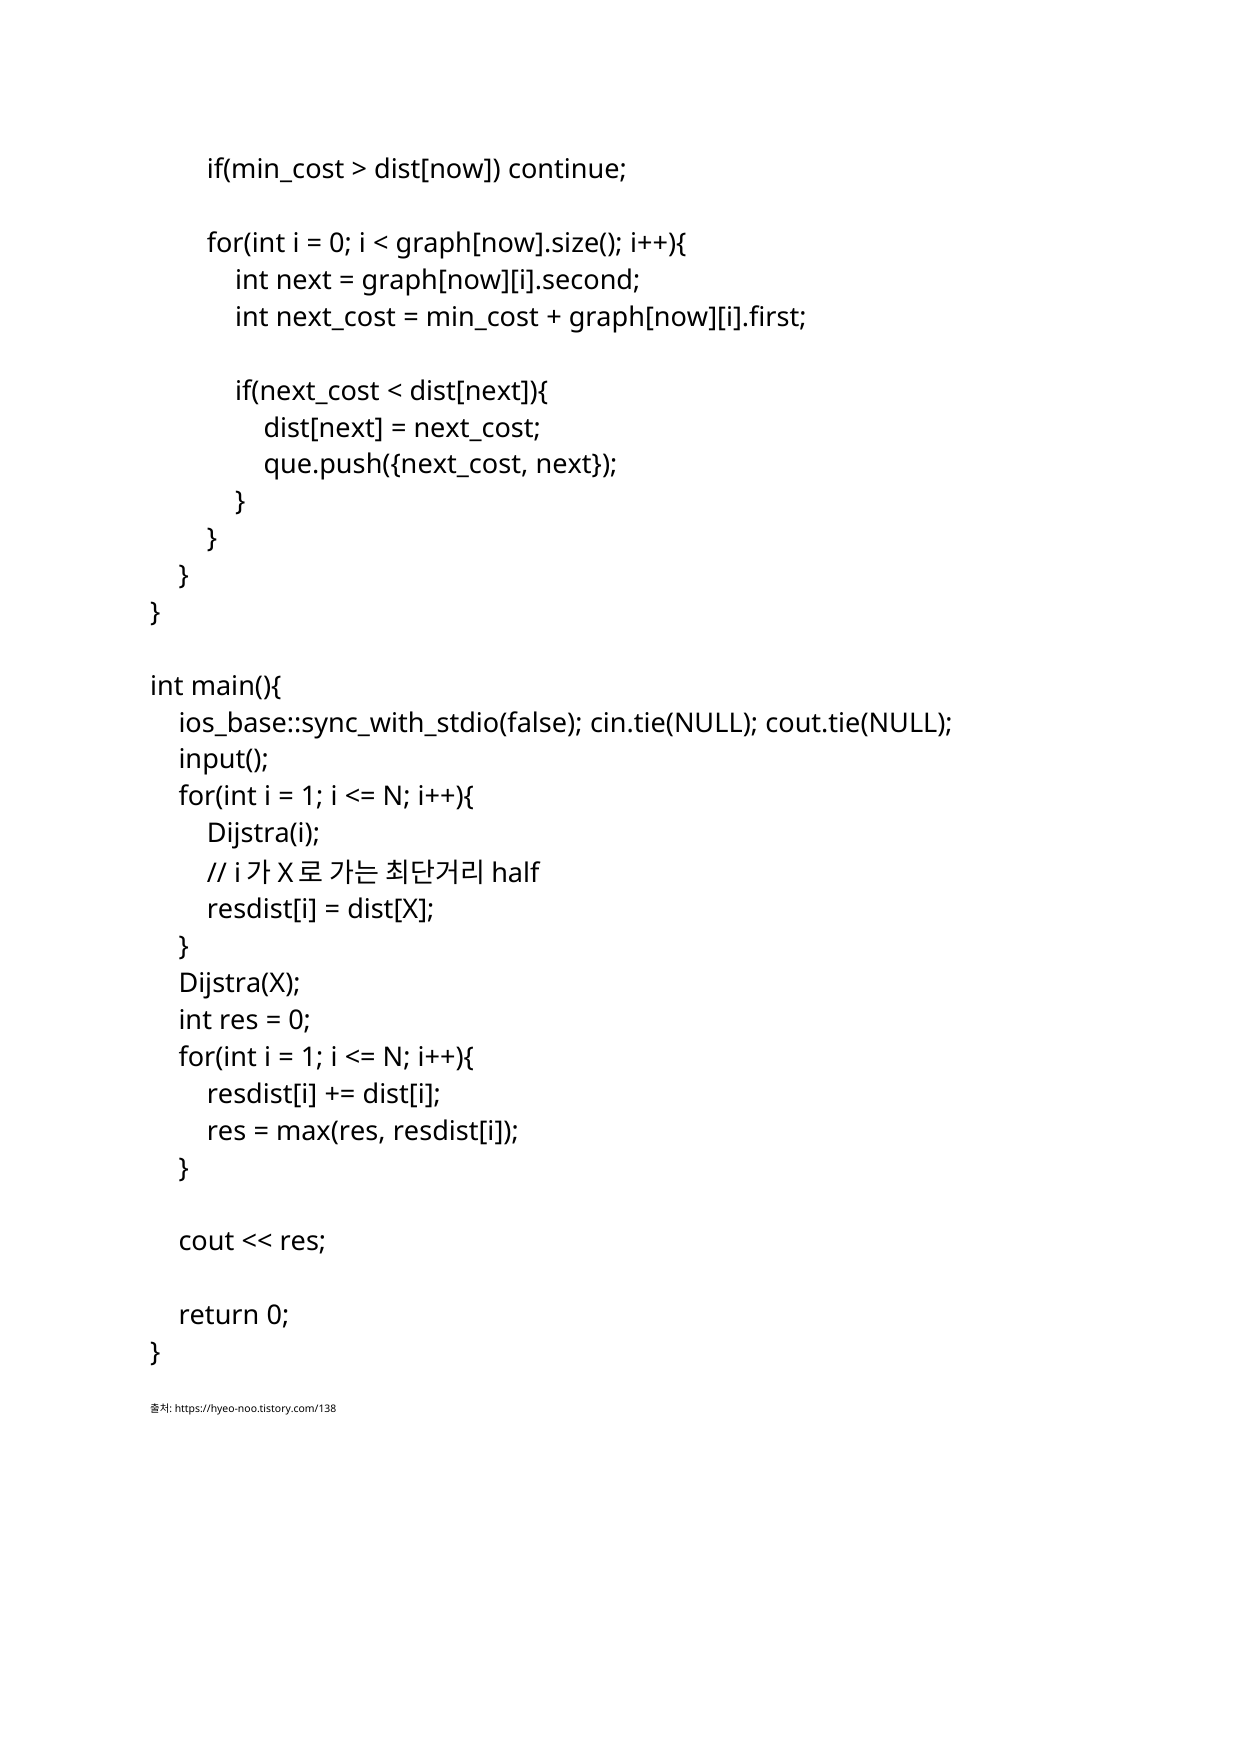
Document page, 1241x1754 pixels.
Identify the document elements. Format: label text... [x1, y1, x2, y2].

text res = max(res, resdist[i]); [150, 1111, 1090, 1148]
text for(int i = 1; i <= N; i++){ [150, 777, 1090, 814]
text } [150, 556, 1090, 592]
text } [150, 482, 1090, 519]
text ios_base::sync_with_stdio(false); cin.tie(NULL); cout.tie(NULL); [150, 703, 1090, 740]
text input(); [150, 740, 1090, 777]
text } [150, 519, 1090, 556]
text Dijstra(X); [150, 964, 1090, 1001]
text resdist[i] += dist[i]; [150, 1074, 1090, 1111]
text return 0; [150, 1296, 1090, 1332]
text 출처: https://hyeo-noo.tistory.com/138 [150, 1401, 1090, 1416]
text int next_cost = min_cost + graph[now][i].first; [150, 297, 1090, 334]
text for(int i = 0; i < graph[now].size(); i++){ [150, 224, 1090, 261]
text int next = graph[now][i].second; [150, 261, 1090, 297]
text } [150, 1332, 1090, 1369]
text // i가 X로 가는 최단거리 half [150, 851, 1090, 890]
text dist[next] = next_cost; [150, 408, 1090, 445]
text int res = 0; [150, 1001, 1090, 1037]
text int main(){ [150, 666, 1090, 703]
text for(int i = 1; i <= N; i++){ [150, 1037, 1090, 1074]
text if(next_cost < dist[next]){ [150, 371, 1090, 408]
text resdist[i] = dist[X]; [150, 890, 1090, 927]
text } [150, 927, 1090, 964]
text Dijstra(i); [150, 814, 1090, 851]
text cout << res; [150, 1222, 1090, 1259]
text } [150, 1148, 1090, 1185]
text if(min_cost > dist[now]) continue; [150, 150, 1090, 187]
text } [150, 592, 1090, 629]
text que.push({next_cost, next}); [150, 445, 1090, 482]
